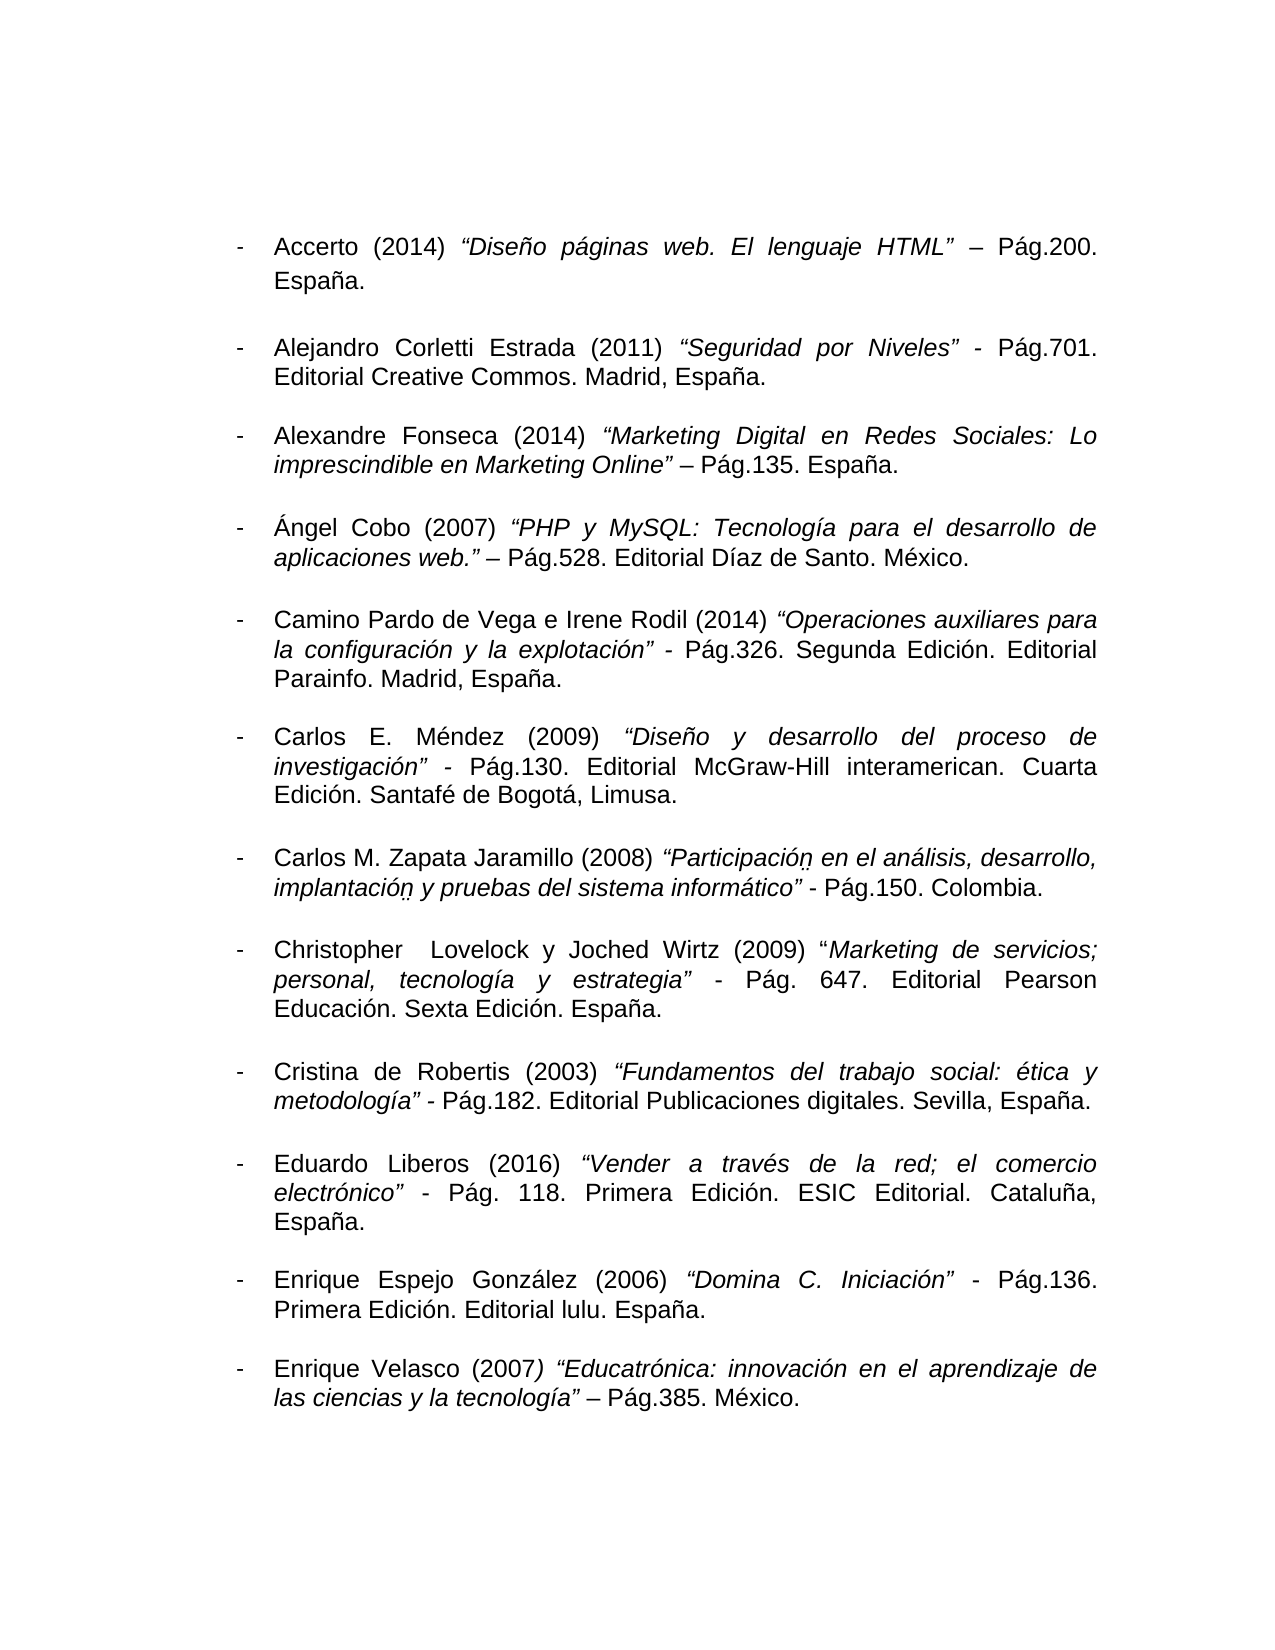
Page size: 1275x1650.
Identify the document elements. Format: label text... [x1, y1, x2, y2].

list Eduardo Liberos (2016) “Vender a través de la red; el comercio electrónico” - Pág. 118. Primera Edición. ESIC Editorial. Cataluña, España. [236, 1148, 1098, 1236]
list Accerto (2014) “Diseño páginas web. El lenguaje HTML” – Pág.200. España. [236, 231, 1098, 294]
list Alejandro Corletti Estrada (2011) “Seguridad por Niveles” - Pág.701. Editorial Creative Commos. Madrid, España. [236, 332, 1098, 391]
list Camino Pardo de Vega e Irene Rodil (2014) “Operaciones auxiliares para la configuración y la explotación” - Pág.326. Segunda Edición. Editorial Parainfo. Madrid, España. [236, 604, 1098, 692]
list Carlos E. Méndez (2009) “Diseño y desarrollo del proceso de investigación” - Pág.130. Editorial McGraw-Hill interamerican. Cuarta Edición. Santafé de Bogotá, Limusa. [236, 721, 1098, 809]
list Alexandre Fonseca (2014) “Marketing Digital en Redes Sociales: Lo imprescindible en Marketing Online” – Pág.135. España. [236, 420, 1098, 479]
list Enrique Velasco (2007) “Educatrónica: innovación en el aprendizaje de las ciencias y la tecnología” – Pág.385. México. [236, 1353, 1098, 1412]
list Christopher Lovelock y Joched Wirtz (2009) “Marketing de servicios; personal, tecnología y estrategia” - Pág. 647. Editorial Pearson Educación. Sexta Edición. España. [236, 934, 1098, 1023]
list Enrique Espejo González (2006) “Domina C. Iniciación” - Pág.136. Primera Edición. Editorial lulu. España. [236, 1265, 1098, 1324]
list Cristina de Robertis (2003) “Fundamentos del trabajo social: ética y metodología” - Pág.182. Editorial Publicaciones digitales. Sevilla, España. [236, 1056, 1098, 1115]
list Ángel Cobo (2007) “PHP y MySQL: Tecnología para el desarrollo de aplicaciones web.” – Pág.528. Editorial Díaz de Santo. México. [236, 512, 1098, 571]
list Carlos M. Zapata Jaramillo (2008) “Participación̤ en el análisis, desarrollo, implantación̤ y pruebas del sistema informático” - Pág.150. Colombia. [236, 842, 1098, 902]
